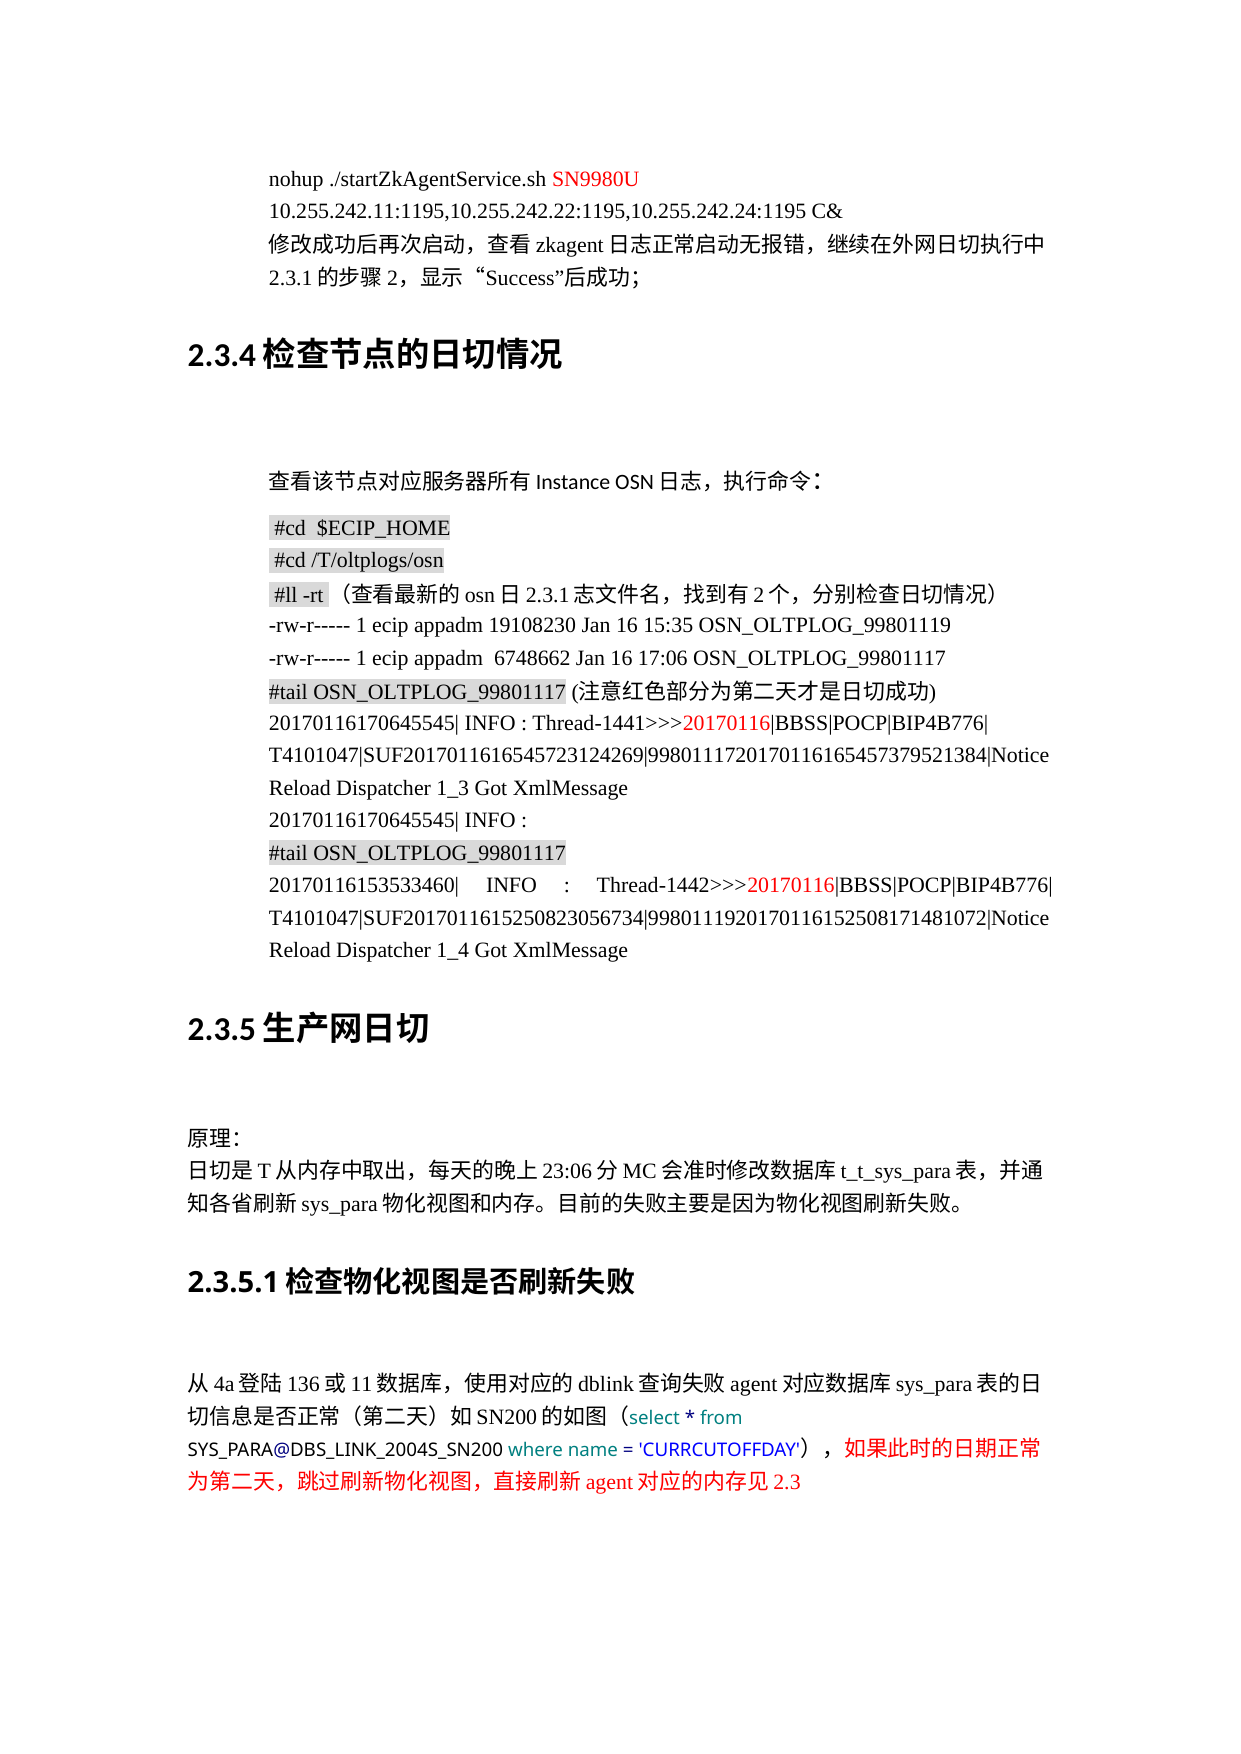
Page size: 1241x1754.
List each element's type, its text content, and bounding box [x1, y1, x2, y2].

subtitle 2.3.5生产网日切 [187, 993, 1053, 1058]
list -rw-r----- 1 ecip appadm 19108230 Jan 16 15:35 OSN_OLTPLOG_99801119 [269, 609, 1053, 641]
list #tail OSN_OLTPLOG_99801117 (注意红色部分为第二天才是日切成功) [269, 674, 1053, 706]
list #ll -rt （查看最新的osn日2.3.1志文件名，找到有2个，分别检查日切情况） [269, 576, 1053, 609]
list #tail OSN_OLTPLOG_99801117 [269, 836, 1053, 869]
text 原理： [187, 1121, 1053, 1153]
text 从4a登陆136或11数据库，使用对应的dblink查询失败agent对应数据库sys_para表的日切信息是否正常（第二天）如SN200的如图（select * from SYS_PARA@DBS_LINK_2004S_SN200 where name = 'CURRCUTOFFDAY'），如果此时的日期正常为第二天，跳过刷新物化视图，直接刷新agent对应的内存见2.3 [187, 1366, 1053, 1496]
list 修改成功后再次启动，查看zkagent日志正常启动无报错，继续在外网日切执行中2.3.1的步骤2，显示“Success”后成功； [269, 227, 1053, 292]
list #cd $ECIP_HOME [269, 511, 1053, 544]
subtitle 2.3.4检查节点的日切情况 [187, 319, 1053, 384]
list 20170116170645545| INFO : [269, 804, 1053, 836]
list nohup ./startZkAgentService.sh SN9980U 10.255.242.11:1195,10.255.242.22:1195,10.255.242.24:1195 C& [269, 162, 1053, 227]
text 日切是T从内存中取出，每天的晚上23:06分MC会准时修改数据库t_t_sys_para表，并通知各省刷新sys_para物化视图和内存。目前的失败主要是因为物化视图刷新失败。 [187, 1153, 1053, 1218]
list #cd /T/oltplogs/osn [269, 544, 1053, 576]
list -rw-r----- 1 ecip appadm 6748662 Jan 16 17:06 OSN_OLTPLOG_99801117 [269, 641, 1053, 674]
list 20170116170645545| INFO : Thread-1441>>>20170116|BBSS|POCP|BIP4B776|T4101047|SUF2017011616545723124269|9980111720170116165457379521384|Notice Reload Dispatcher 1_3 Got XmlMessage [269, 706, 1053, 804]
list 20170116153533460| INFO : Thread-1442>>>20170116|BBSS|POCP|BIP4B776|T4101047|SUF2017011615250823056734|9980111920170116152508171481072|Notice Reload Dispatcher 1_4 Got XmlMessage [269, 869, 1053, 966]
list 查看该节点对应服务器所有Instance OSN日志，执行命令： [269, 446, 1053, 511]
subtitle 2.3.5.1检查物化视图是否刷新失败 [187, 1247, 1053, 1312]
